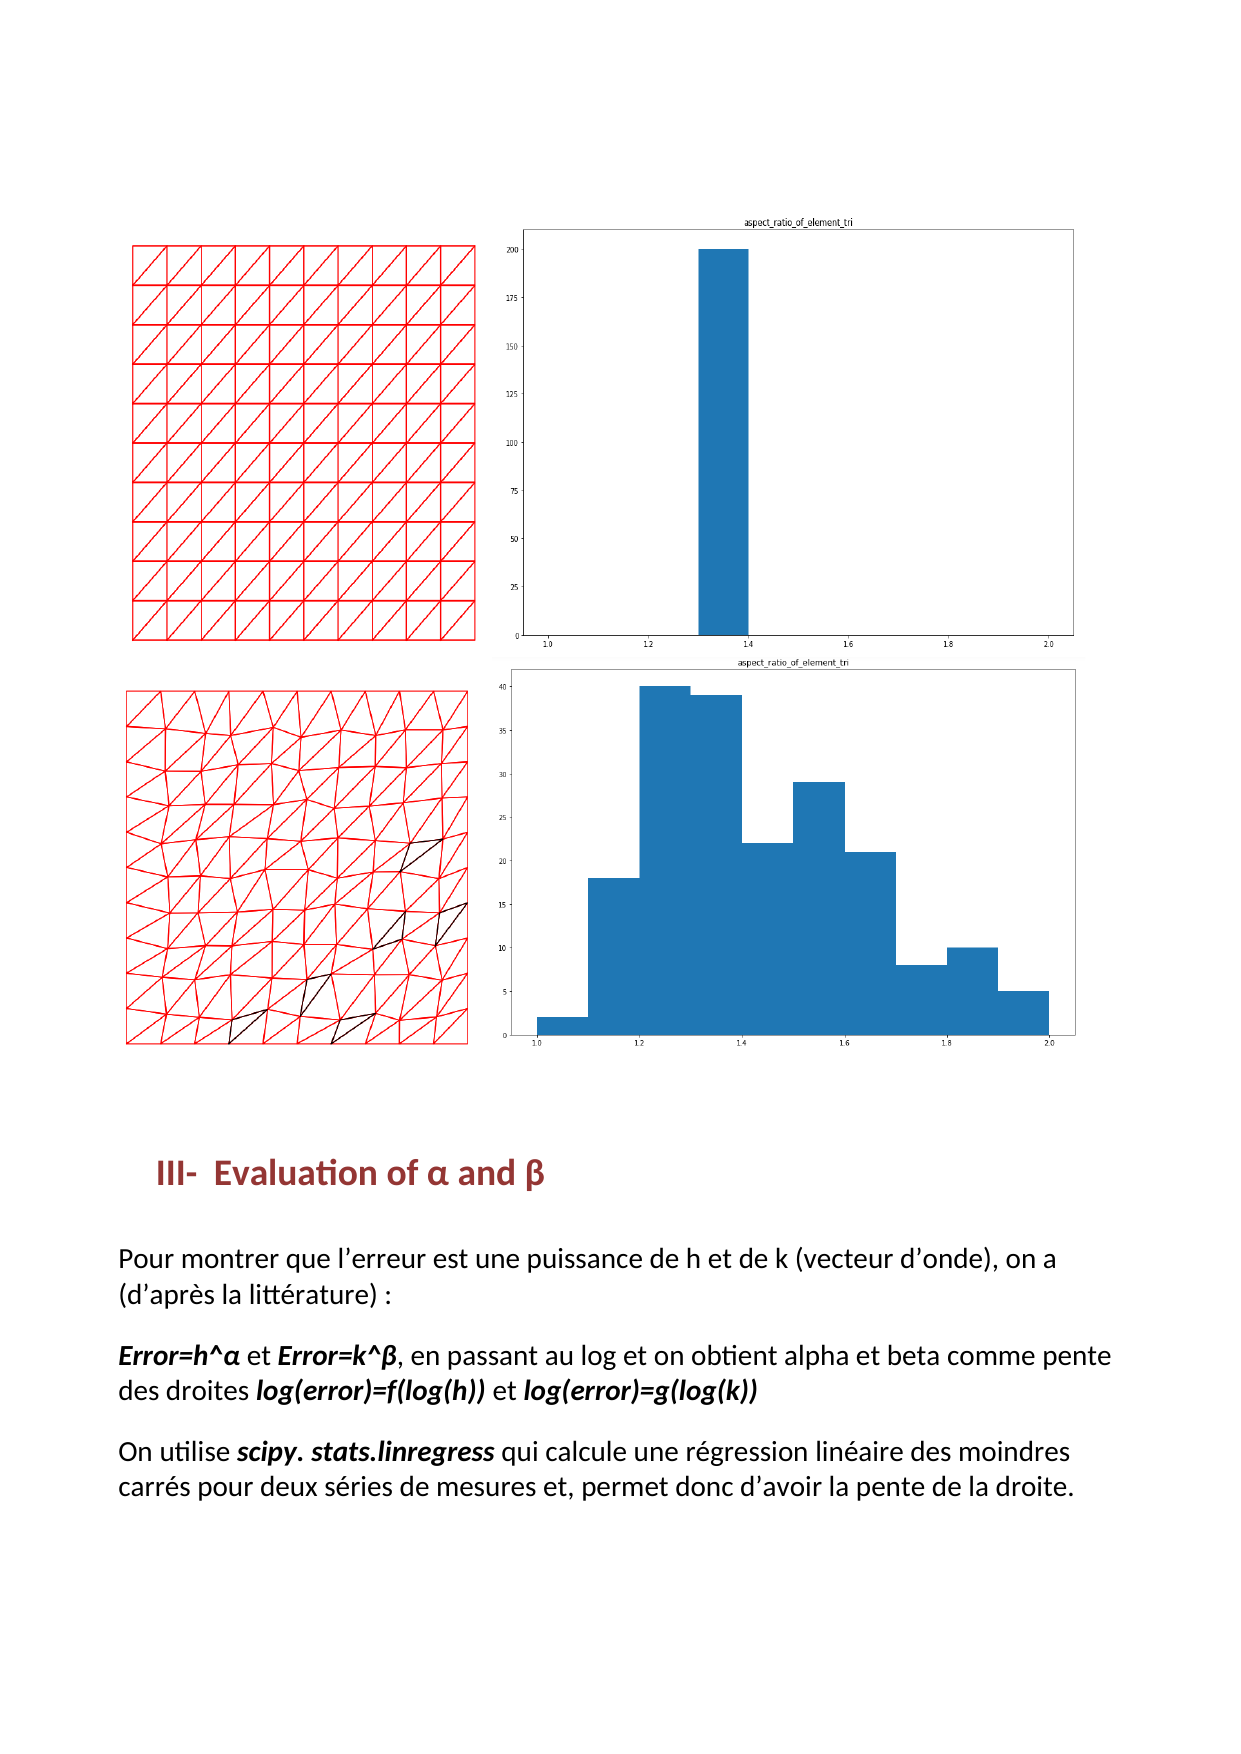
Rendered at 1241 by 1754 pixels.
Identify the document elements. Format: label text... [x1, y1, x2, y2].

picture [501, 209, 1087, 654]
picture [118, 681, 479, 1054]
list Evaluation of α and β [156, 1149, 1122, 1194]
picture [491, 657, 1086, 1054]
text On utilise scipy. stats.linregress qui calcule une régression linéaire des moindres carrés pour deux séries de mesures et, permet donc d’avoir la pente de la droite. [118, 1433, 1122, 1504]
picture [118, 232, 489, 654]
text Pour montrer que l’erreur est une puissance de h et de k (vecteur d’onde), on a (d’après la littérature) : [118, 1240, 1122, 1312]
text Error=h^α et Error=k^β, en passant au log et on obtient alpha et beta comme pente des droites log(error)=f(log(h)) et log(error)=g(log(k)) [118, 1337, 1122, 1408]
